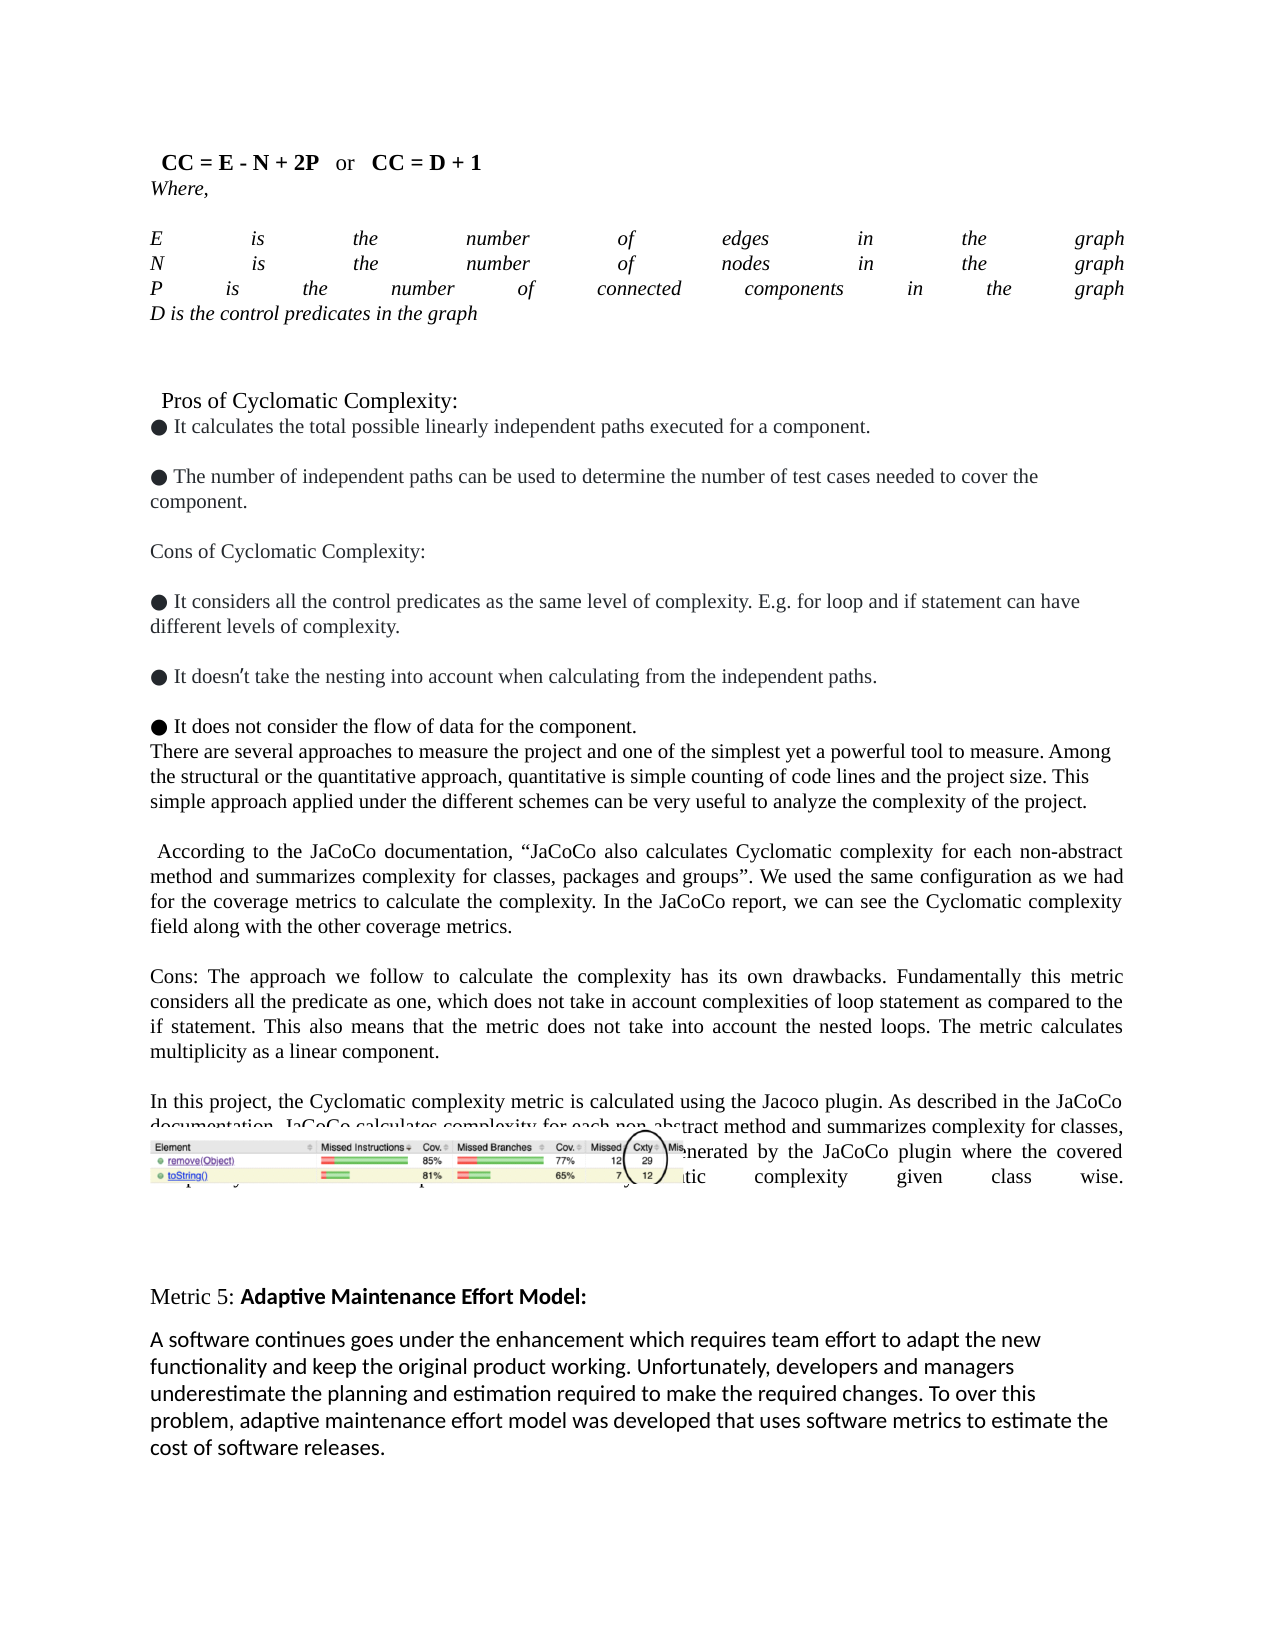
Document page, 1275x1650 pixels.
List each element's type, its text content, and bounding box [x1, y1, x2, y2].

text Metric 5: Adaptive Maintenance Effort Model: [150, 1283, 1125, 1309]
text CC = E - N + 2P or CC = D + 1 [161, 150, 1107, 175]
text ● The number of independent paths can be used to determine the number of test cases needed to cover the component. Cons of Cyclomatic Complexity: [150, 464, 1125, 564]
text Pros of Cyclomatic Complexity: [161, 389, 1107, 414]
text Where, [150, 175, 1125, 200]
text A software continues goes under the enhancement which requires team effort to adapt the new functionality and keep the original product working. Unfortunately, developers and managers underestimate the planning and estimation required to make the required changes. To over this problem, adaptive maintenance effort model was developed that uses software metrics to estimate the cost of software releases. [150, 1326, 1125, 1461]
text ● It considers all the control predicates as the same level of complexity. E.g. for loop and if statement can have different levels of complexity. [150, 589, 1125, 639]
text ● It calculates the total possible linearly independent paths executed for a component. [150, 414, 1125, 439]
text According to the JaCoCo documentation, “JaCoCo also calculates Cyclomatic complexity for each non-abstract method and summarizes complexity for classes, packages and groups”. We used the same configuration as we had for the coverage metrics to calculate the complexity. In the JaCoCo report, we can see the Cyclomatic complexity field along with the other coverage metrics. [150, 839, 1125, 939]
text ● It does not consider the flow of data for the component. There are several approaches to measure the project and one of the simplest yet a powerful tool to measure. Among the structural or the quantitative approach, quantitative is simple counting of code lines and the project size. This simple approach applied under the different schemes can be very useful to analyze the complexity of the project. [150, 714, 1125, 814]
text Cons: The approach we follow to calculate the complexity has its own drawbacks. Fundamentally this metric considers all the predicate as one, which does not take in account complexities of loop statement as compared to the if statement. This also means that the metric does not take into account the nested loops. The metric calculates multiplicity as a linear component. [150, 964, 1125, 1064]
text In this project, the Cyclomatic complexity metric is calculated using the Jacoco plugin. As described in the JaCoCo documentation, JaCoCo calculates complexity for each non-abstract method and summarizes complexity for classes, packages and groups. Below is the screenshot of the acv generated by the JaCoCo plugin where the covered complexity column represents the Cyclomatic complexity given class wise. [150, 1089, 1125, 1214]
text ● It doesn’t take the nesting into account when calculating from the independent paths. [150, 664, 1125, 689]
